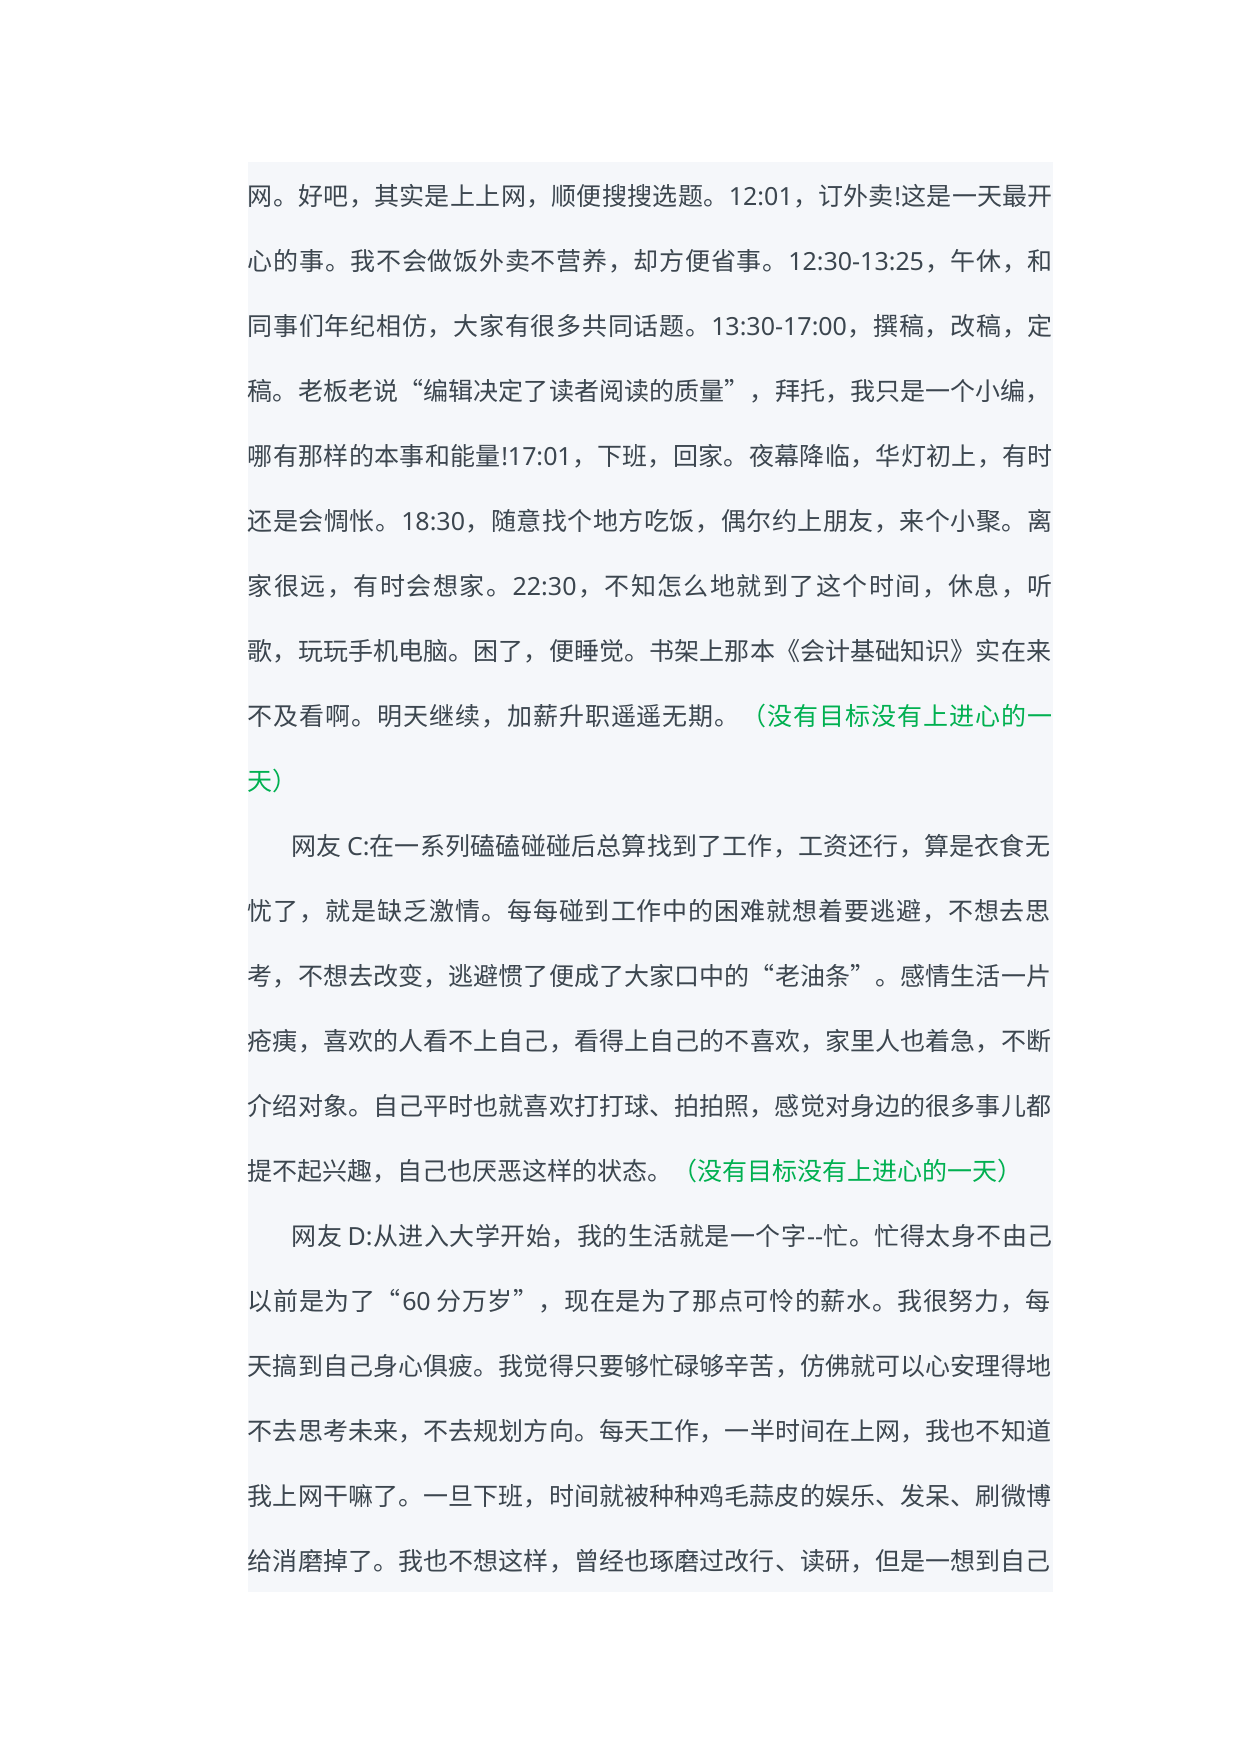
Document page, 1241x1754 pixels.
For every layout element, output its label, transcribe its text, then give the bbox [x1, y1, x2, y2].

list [248, 1202, 1053, 1592]
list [248, 162, 1053, 812]
list 网友C:在一系列磕磕碰碰后总算找到了工作，工资还行，算是衣食无忧了，就是缺乏激情。每每碰到工作中的困难就想着要逃避，不想去思考，不想去改变，逃避惯了便成了大家口中的“老油条”。感情生活一片疮痍，喜欢的人看不上自己，看得上自己的不喜欢，家里人也着急，不断介绍对象。自己平时也就喜欢打打球、拍拍照，感觉对身边的很多事儿都提不起兴趣，自己也厌恶这样的状态。（没有目标没有上进心的一天） [248, 812, 1053, 1202]
